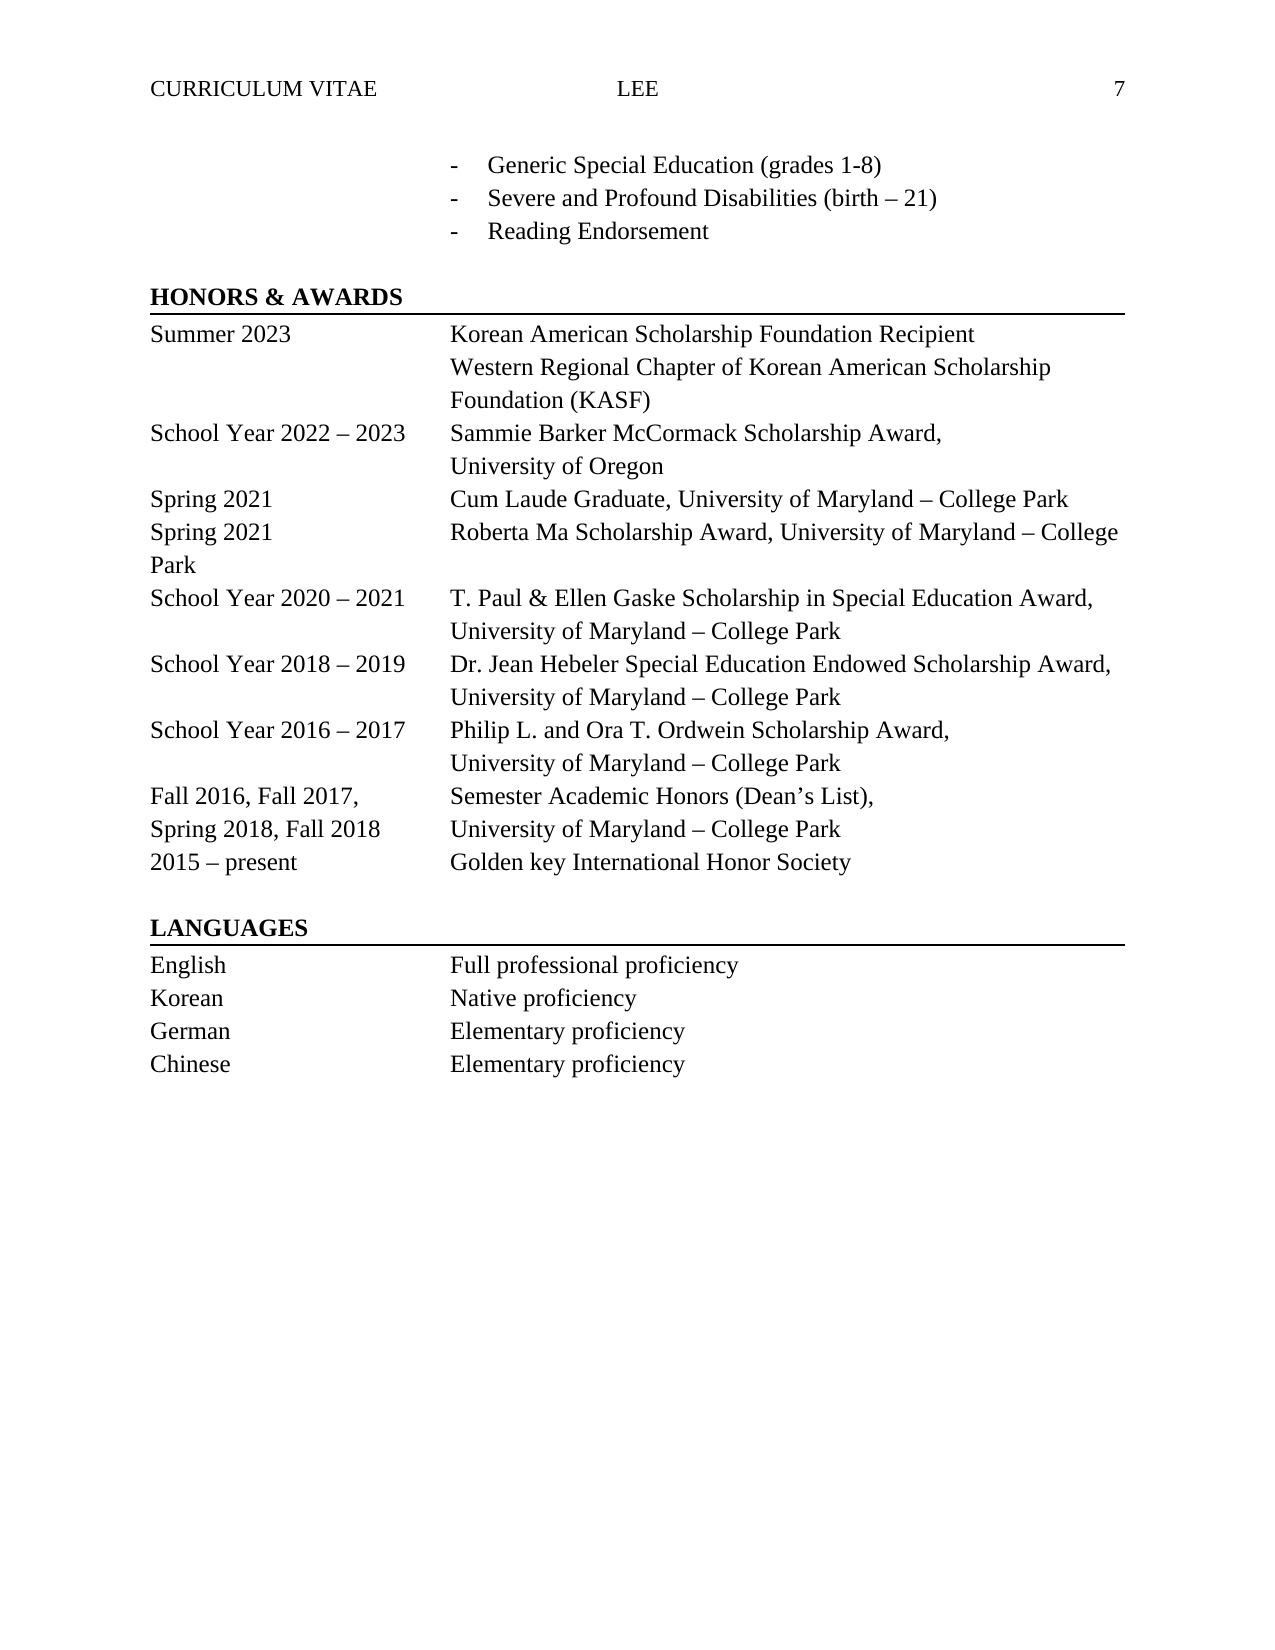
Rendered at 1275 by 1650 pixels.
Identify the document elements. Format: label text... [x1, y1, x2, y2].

text Korean Native proficiency [150, 983, 1125, 1012]
text German Elementary proficiency [150, 1016, 1125, 1044]
text Spring 2021 Roberta Ma Scholarship Award, University of Maryland – College Park [150, 517, 1125, 579]
text 2015 – present Golden key International Honor Society [150, 847, 1125, 876]
text Chinese Elementary proficiency [150, 1049, 1125, 1078]
text Fall 2016, Fall 2017, Semester Academic Honors (Dean’s List), [150, 781, 1125, 810]
text HONORS & AWARDS [150, 282, 1125, 313]
text School Year 2020 – 2021 T. Paul & Ellen Gaske Scholarship in Special Education Award, [150, 583, 1125, 612]
text School Year 2016 – 2017 Philip L. and Ora T. Ordwein Scholarship Award, [150, 715, 1125, 744]
list Generic Special Education (grades 1-8) [450, 150, 1125, 179]
text Spring 2021 Cum Laude Graduate, University of Maryland – College Park [150, 484, 1125, 513]
text School Year 2018 – 2019 Dr. Jean Hebeler Special Education Endowed Scholarship Award, [150, 649, 1125, 678]
text University of Maryland – College Park [375, 616, 1125, 645]
text LANGUAGES [150, 913, 1125, 944]
text University of Maryland – College Park [375, 682, 1125, 711]
text Western Regional Chapter of Korean American Scholarship Foundation (KASF) [450, 352, 1125, 413]
text University of Oregon [375, 451, 1125, 479]
text University of Maryland – College Park [375, 748, 1125, 777]
list Reading Endorsement [450, 216, 1125, 245]
text School Year 2022 – 2023 Sammie Barker McCormack Scholarship Award, [150, 418, 1125, 447]
text Spring 2018, Fall 2018 University of Maryland – College Park [150, 814, 1125, 843]
list Severe and Profound Disabilities (birth – 21) [450, 183, 1125, 212]
text English Full professional proficiency [150, 950, 1125, 978]
text Summer 2023 Korean American Scholarship Foundation Recipient [150, 319, 1125, 347]
